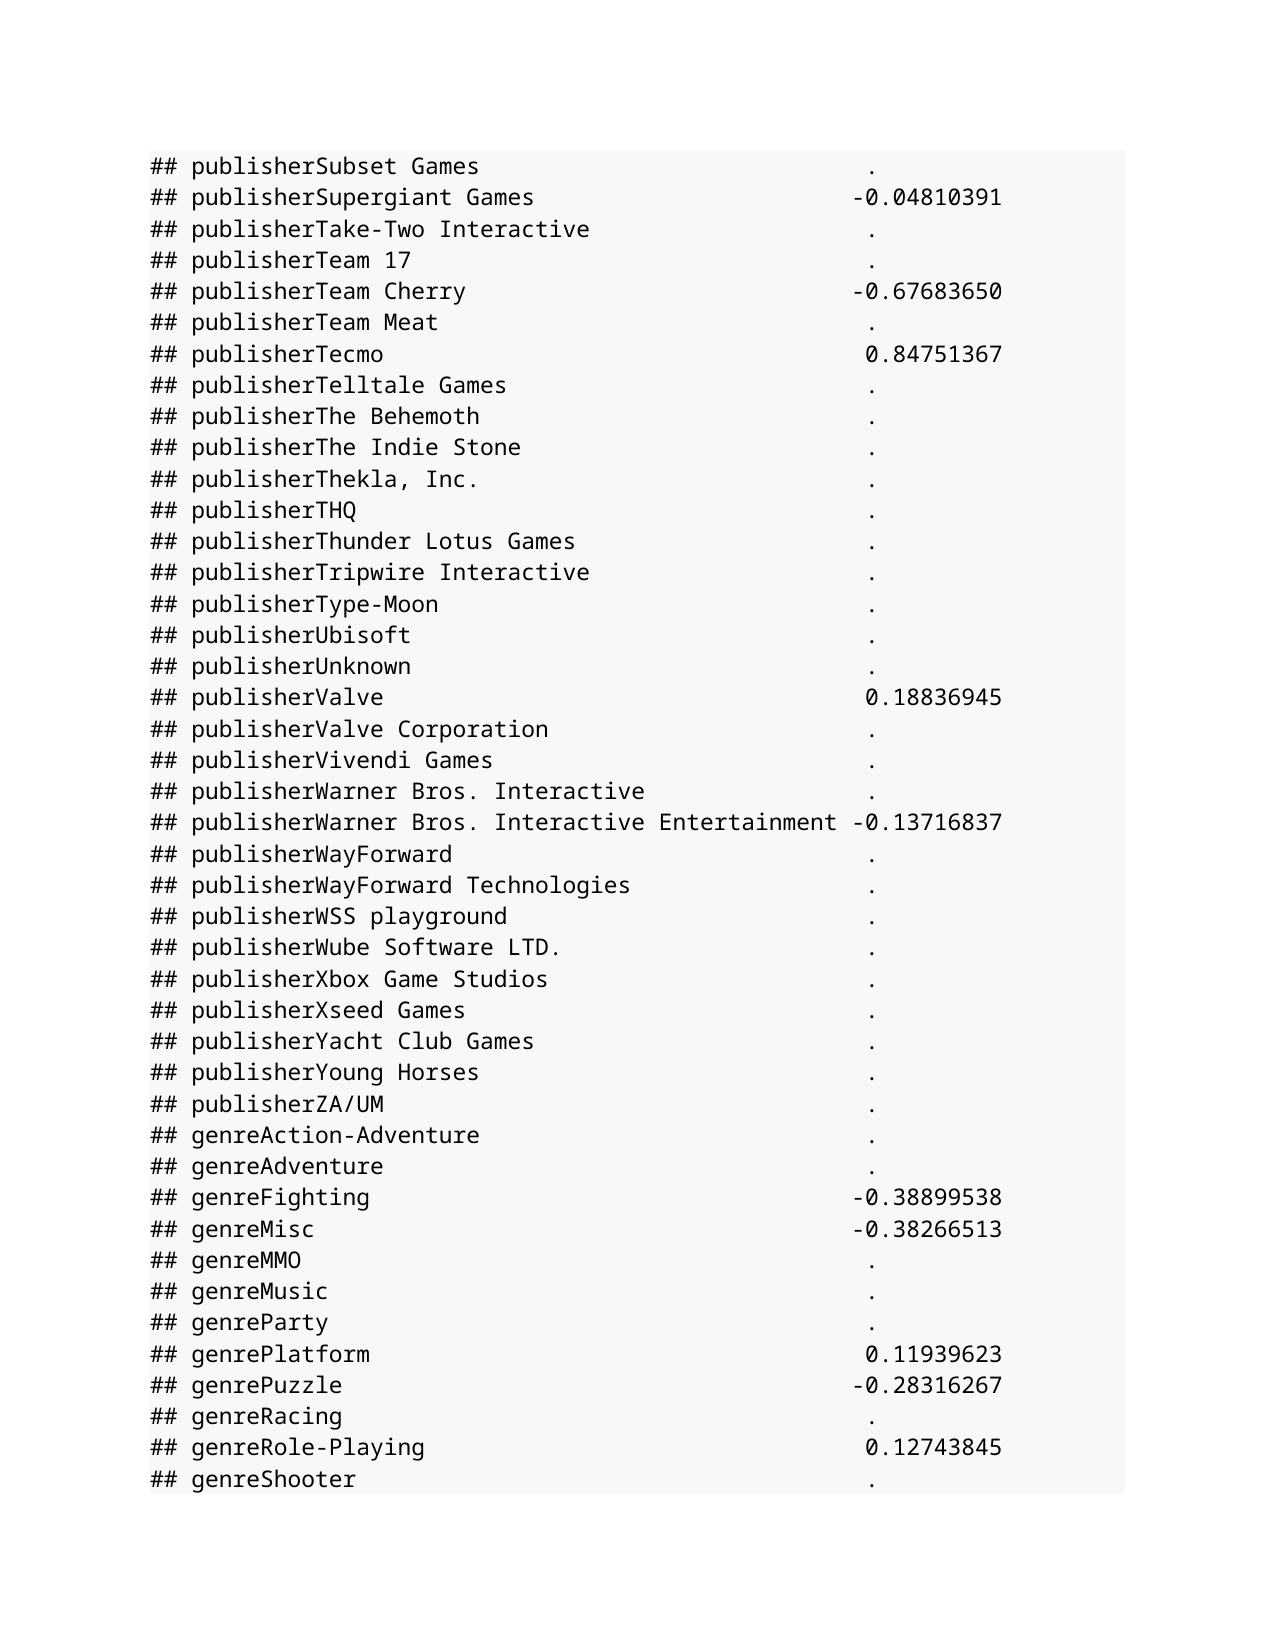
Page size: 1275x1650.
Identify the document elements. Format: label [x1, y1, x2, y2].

text [150, 150, 1125, 1494]
